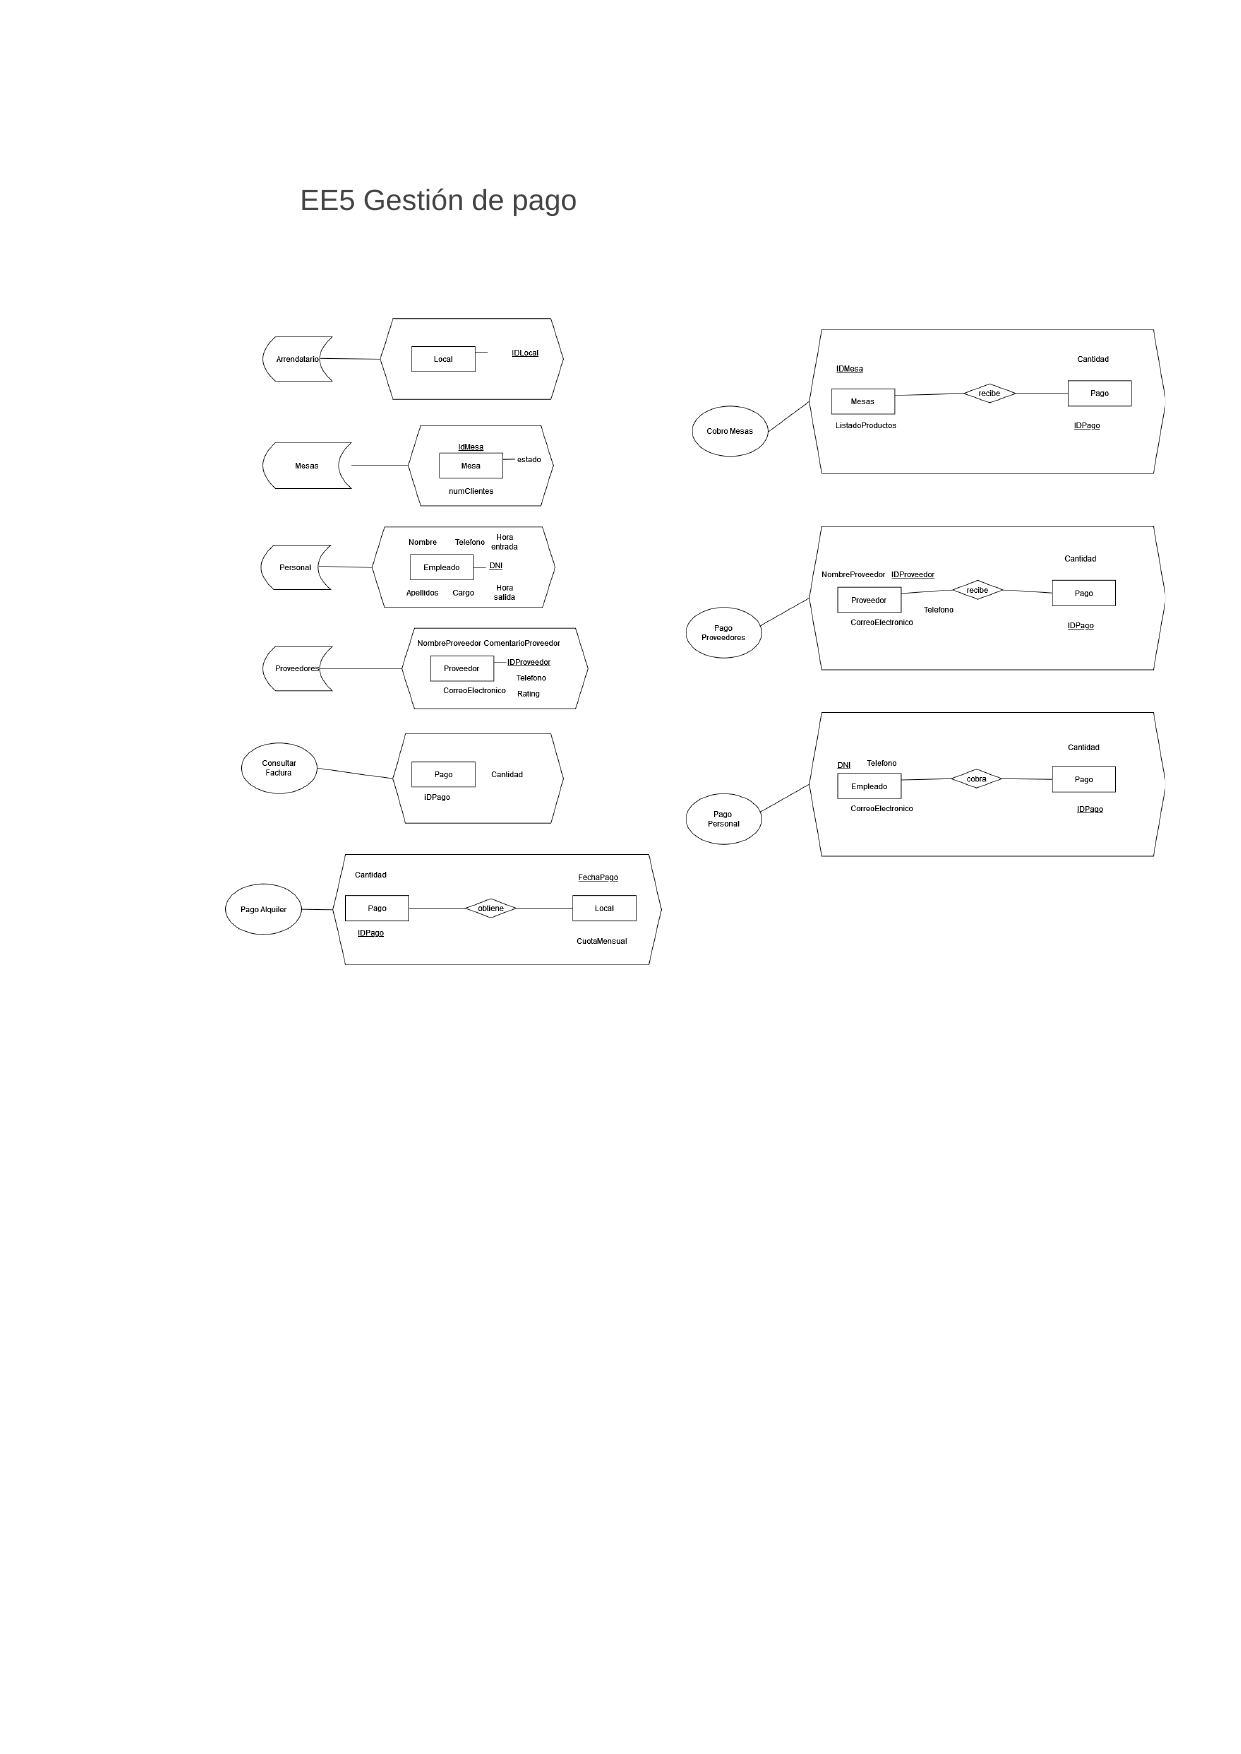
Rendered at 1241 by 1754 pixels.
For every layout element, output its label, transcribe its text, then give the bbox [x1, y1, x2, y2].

subtitle EE5 Gestión de pago [225, 183, 1090, 217]
picture [225, 318, 1166, 965]
